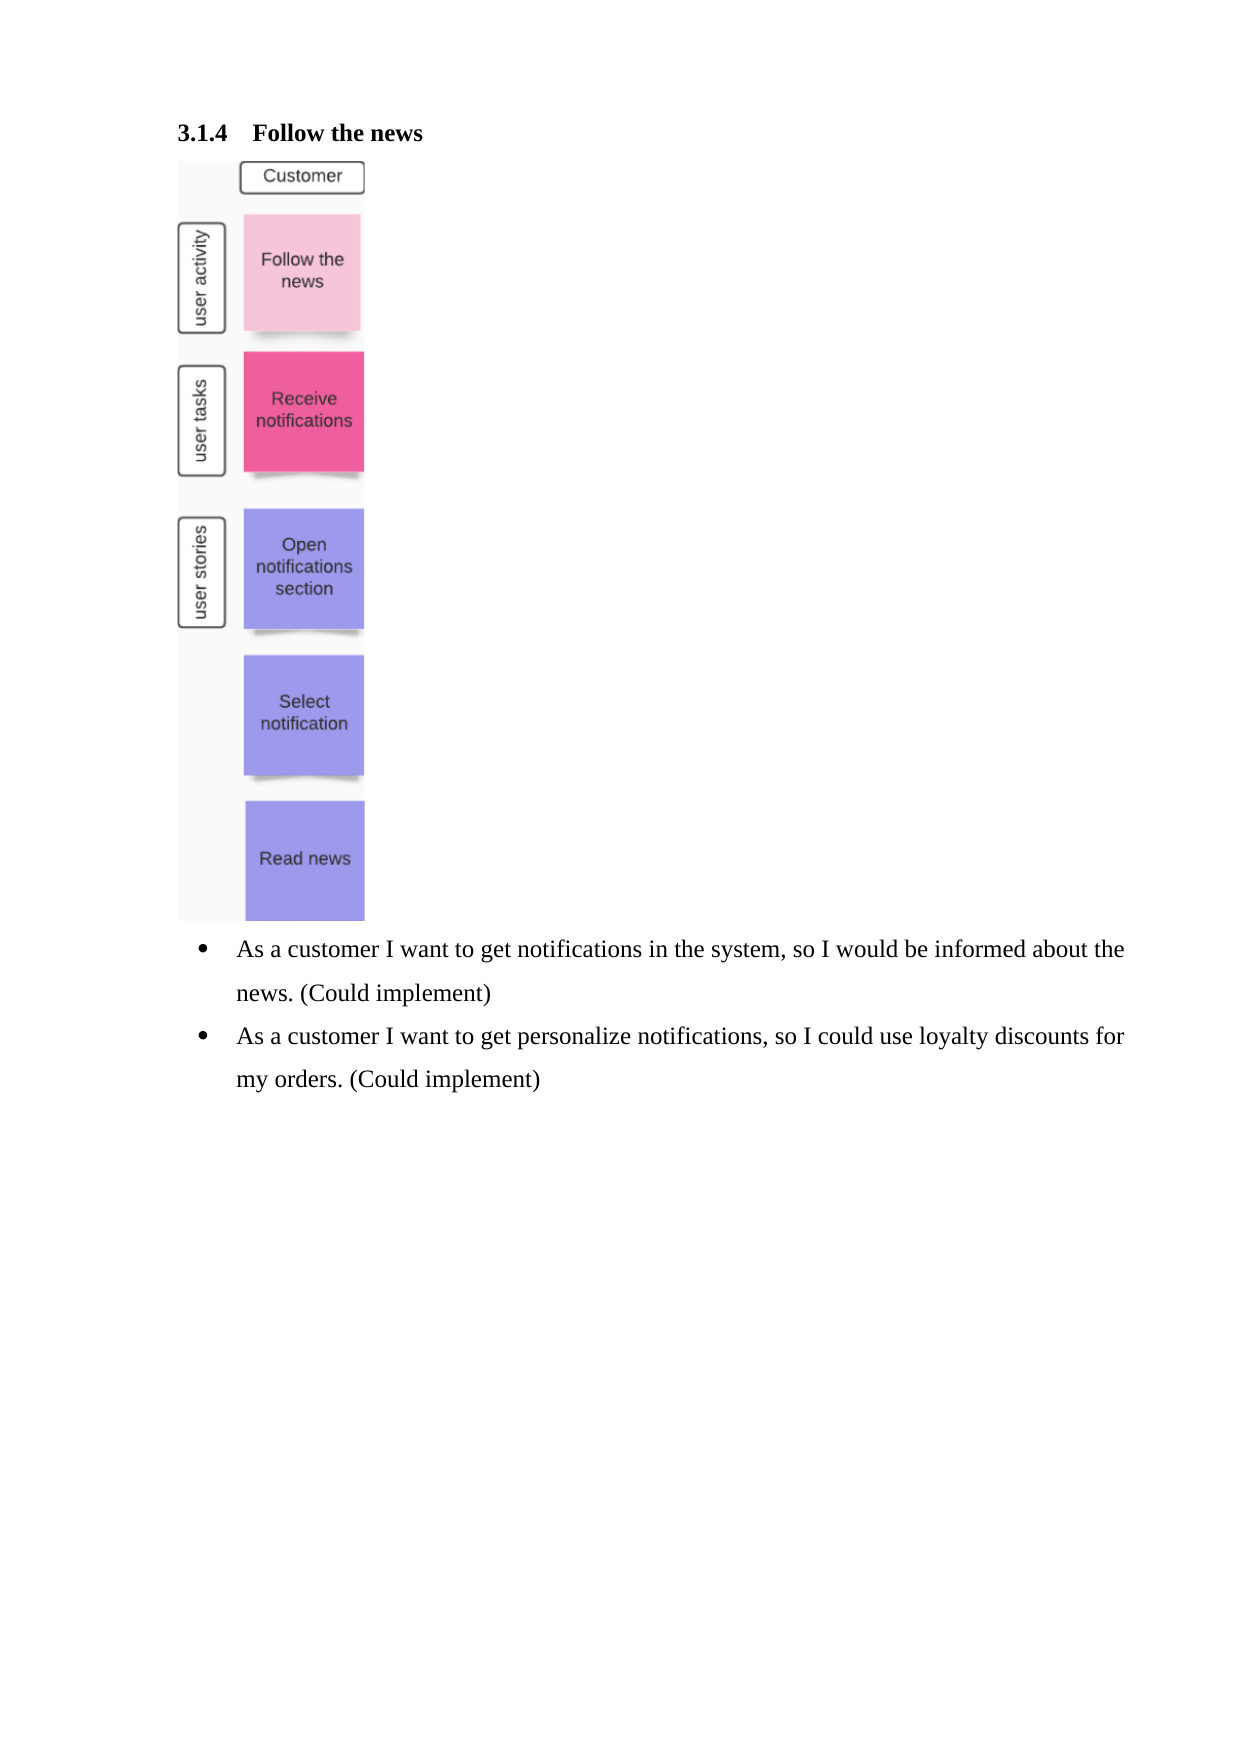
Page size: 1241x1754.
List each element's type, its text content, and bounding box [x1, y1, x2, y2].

picture [177, 161, 365, 921]
list As a customer I want to get notifications in the system, so I would be informed about the news. (Could implement) [199, 934, 1152, 1006]
list As a customer I want to get personalize notifications, so I could use loyalty discounts for my orders. (Could implement) [199, 1021, 1152, 1093]
subtitle Follow the news [177, 118, 1152, 147]
